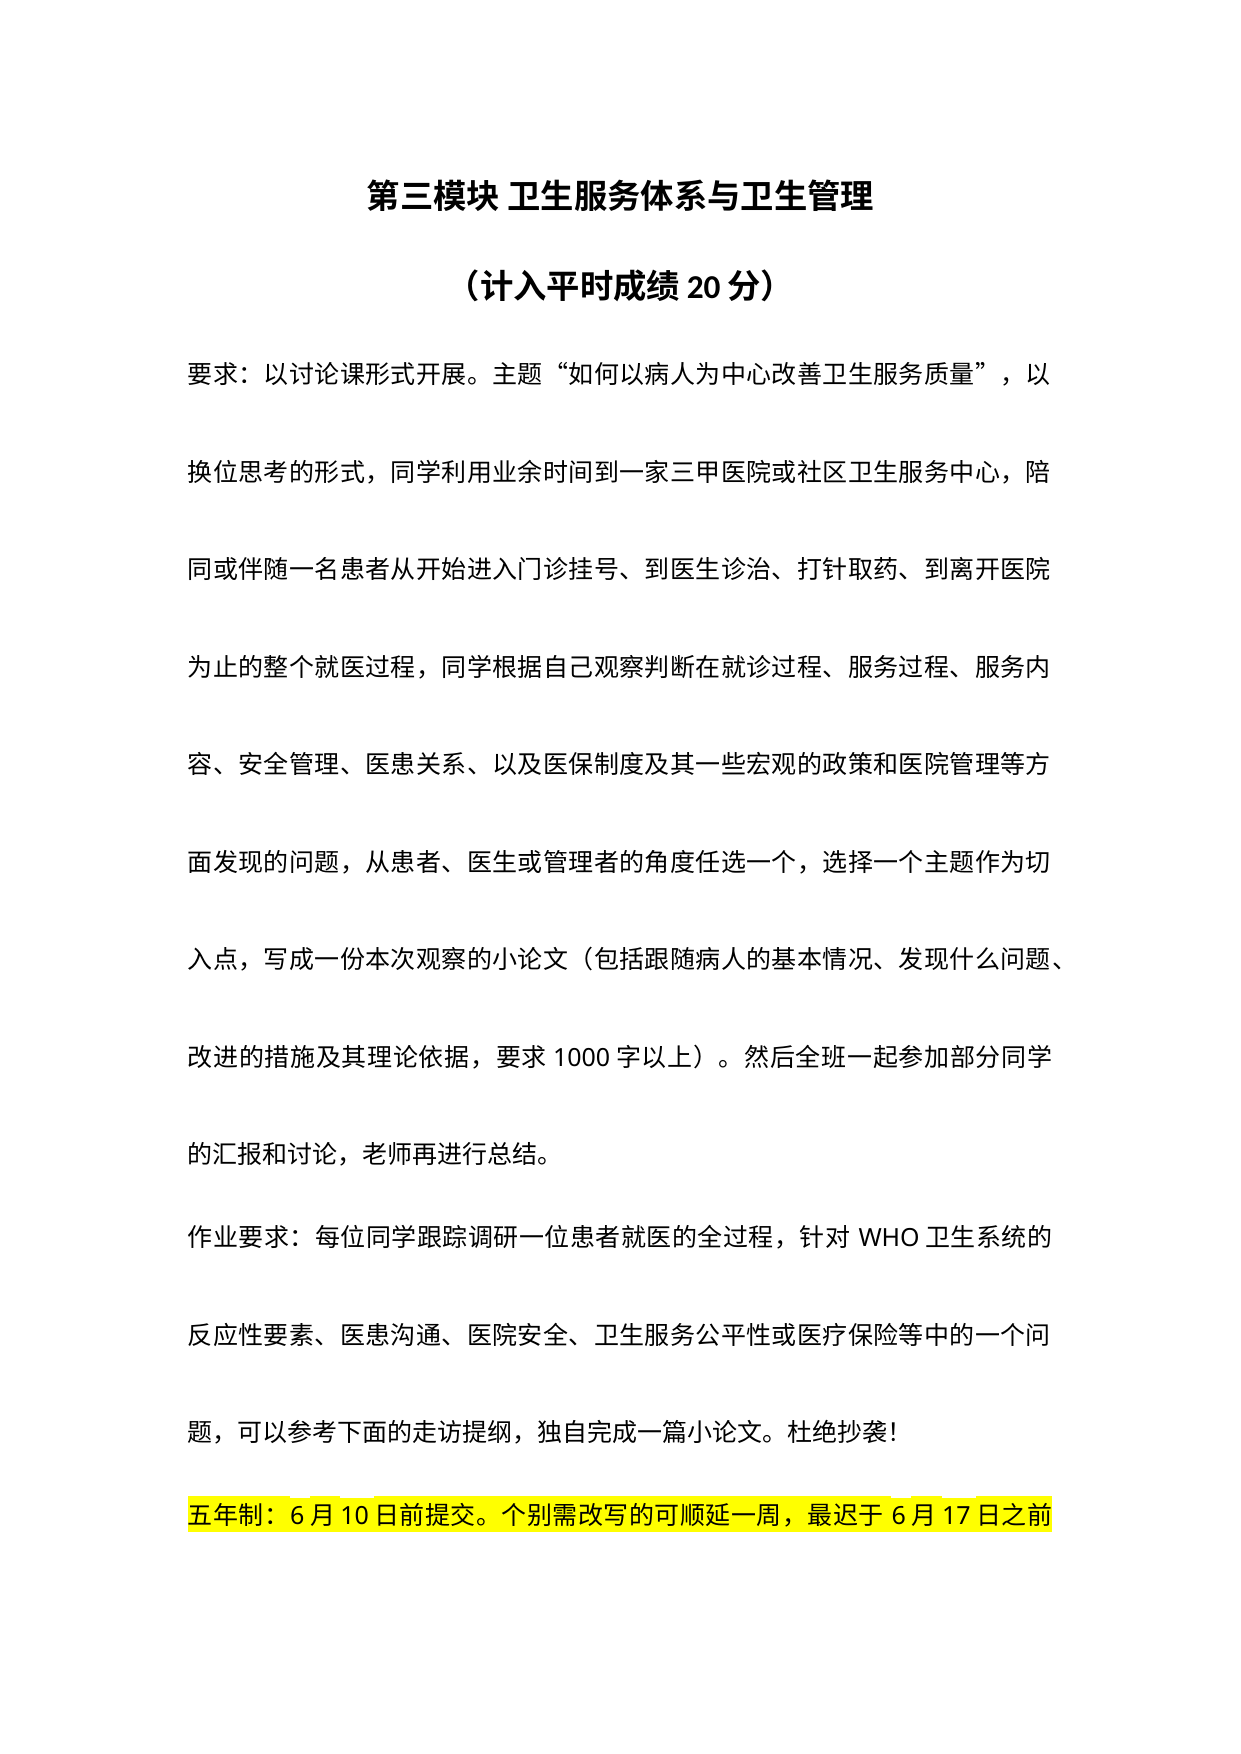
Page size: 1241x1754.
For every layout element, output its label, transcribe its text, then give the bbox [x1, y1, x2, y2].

list 要求：以讨论课形式开展。主题“如何以病人为中心改善卫生服务质量”，以换位思考的形式，同学利用业余时间到一家三甲医院或社区卫生服务中心，陪同或伴随一名患者从开始进入门诊挂号、到医生诊治、打针取药、到离开医院为止的整个就医过程，同学根据自己观察判断在就诊过程、服务过程、服务内容、安全管理、医患关系、以及医保制度及其一些宏观的政策和医院管理等方面发现的问题，从患者、医生或管理者的角度任选一个，选择一个主题作为切入点，写成一份本次观察的小论文（包括跟随病人的基本情况、发现什么问题、改进的措施及其理论依据，要求1000字以上）。然后全班一起参加部分同学的汇报和讨论，老师再进行总结。 [187, 340, 1053, 1185]
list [187, 1481, 1053, 1546]
text （计入平时成绩20分） [187, 251, 1053, 316]
text 第三模块 卫生服务体系与卫生管理 [187, 162, 1053, 227]
list 作业要求：每位同学跟踪调研一位患者就医的全过程，针对WHO卫生系统的反应性要素、医患沟通、医院安全、卫生服务公平性或医疗保险等中的一个问题，可以参考下面的走访提纲，独自完成一篇小论文。杜绝抄袭！ [187, 1203, 1053, 1463]
